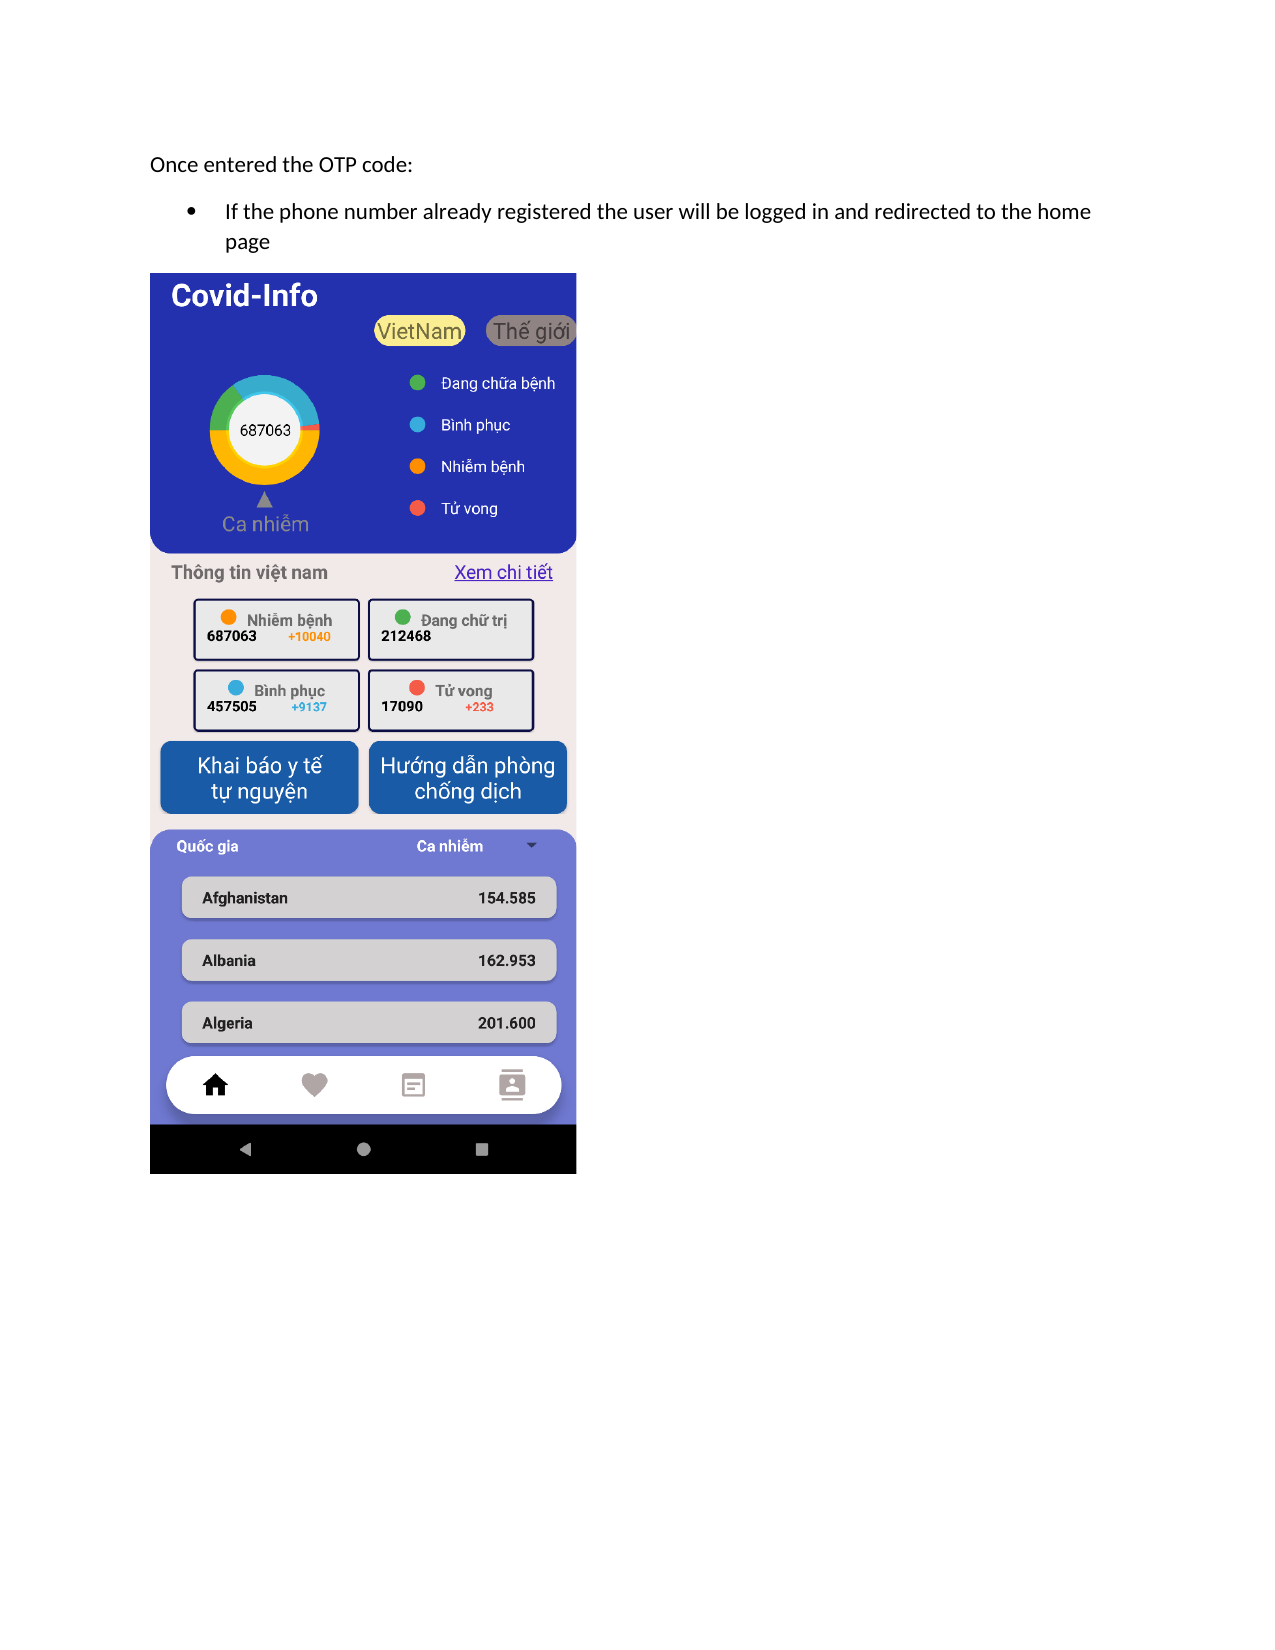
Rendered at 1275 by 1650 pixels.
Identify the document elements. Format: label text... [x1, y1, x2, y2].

picture [150, 273, 577, 1174]
text Once entered the OTP code: [150, 150, 1125, 178]
list If the phone number already registered the user will be logged in and redirected to the home page [187, 197, 1125, 255]
